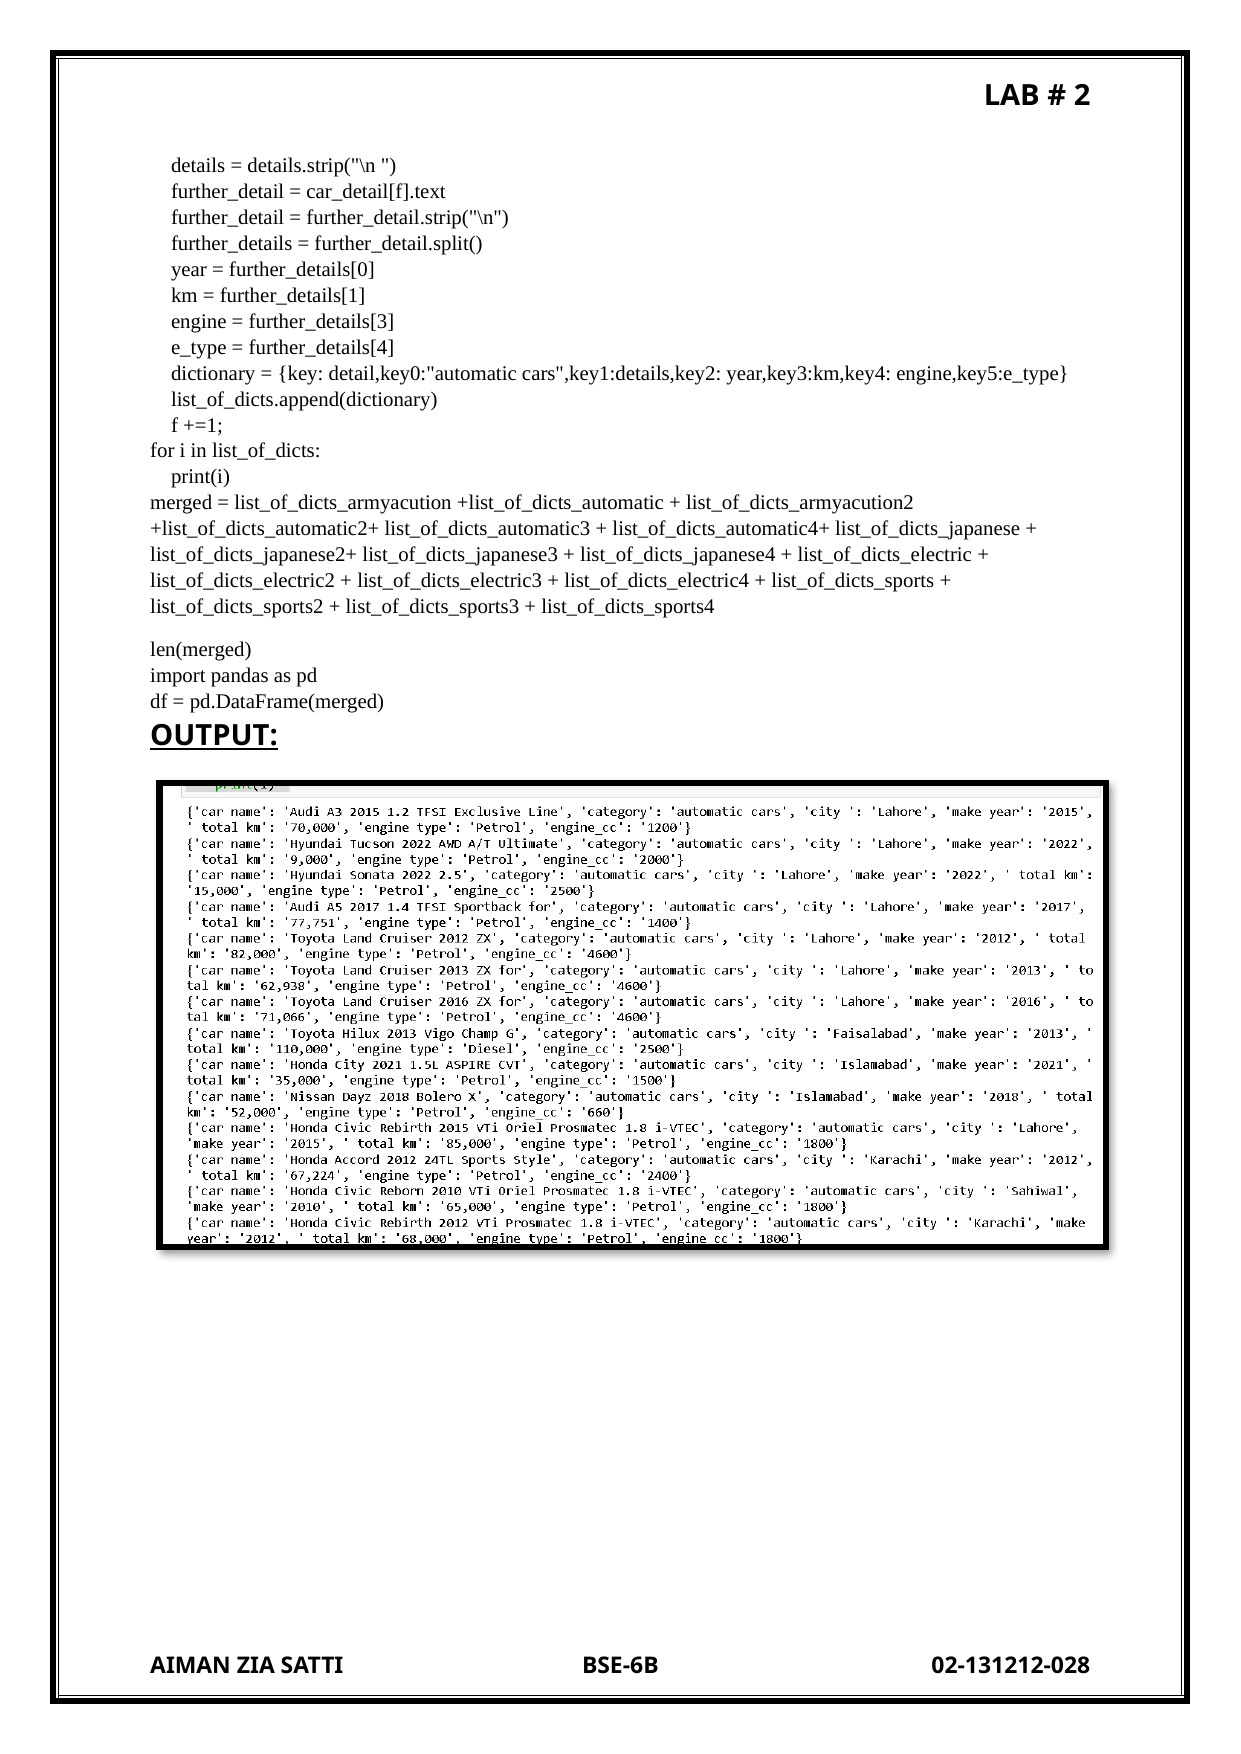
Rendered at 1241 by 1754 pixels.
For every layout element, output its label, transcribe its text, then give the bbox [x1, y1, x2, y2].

text e_type = further_details[4] [150, 335, 1090, 359]
text OUTPUT: [150, 714, 1090, 754]
text import pandas as pd [150, 663, 1090, 687]
text merged = list_of_dicts_armyacution +list_of_dicts_automatic + list_of_dicts_armyacution2 +list_of_dicts_automatic2+ list_of_dicts_automatic3 + list_of_dicts_automatic4+ list_of_dicts_japanese + list_of_dicts_japanese2+ list_of_dicts_japanese3 + list_of_dicts_japanese4 + list_of_dicts_electric + list_of_dicts_electric2 + list_of_dicts_electric3 + list_of_dicts_electric4 + list_of_dicts_sports + list_of_dicts_sports2 + list_of_dicts_sports3 + list_of_dicts_sports4 [150, 490, 1090, 618]
text df = pd.DataFrame(merged) [150, 688, 1090, 713]
text list_of_dicts.append(dictionary) [150, 387, 1090, 411]
text details = details.strip("\n ") [150, 153, 1090, 177]
text for i in list_of_dicts: [150, 438, 1090, 462]
text further_detail = car_detail[f].text [150, 179, 1090, 203]
text further_details = further_detail.split() [150, 231, 1090, 255]
text km = further_details[1] [150, 283, 1090, 307]
text dictionary = {key: detail,key0:"automatic cars",key1:details,key2: year,key3:km,key4: engine,key5:e_type} [150, 361, 1090, 385]
text engine = further_details[3] [150, 309, 1090, 333]
text year = further_details[0] [150, 257, 1090, 281]
text print(i) [150, 464, 1090, 488]
text len(merged) [150, 637, 1090, 661]
text f +=1; [150, 412, 1090, 437]
text further_detail = further_detail.strip("\n") [150, 205, 1090, 229]
picture [163, 786, 1103, 1244]
